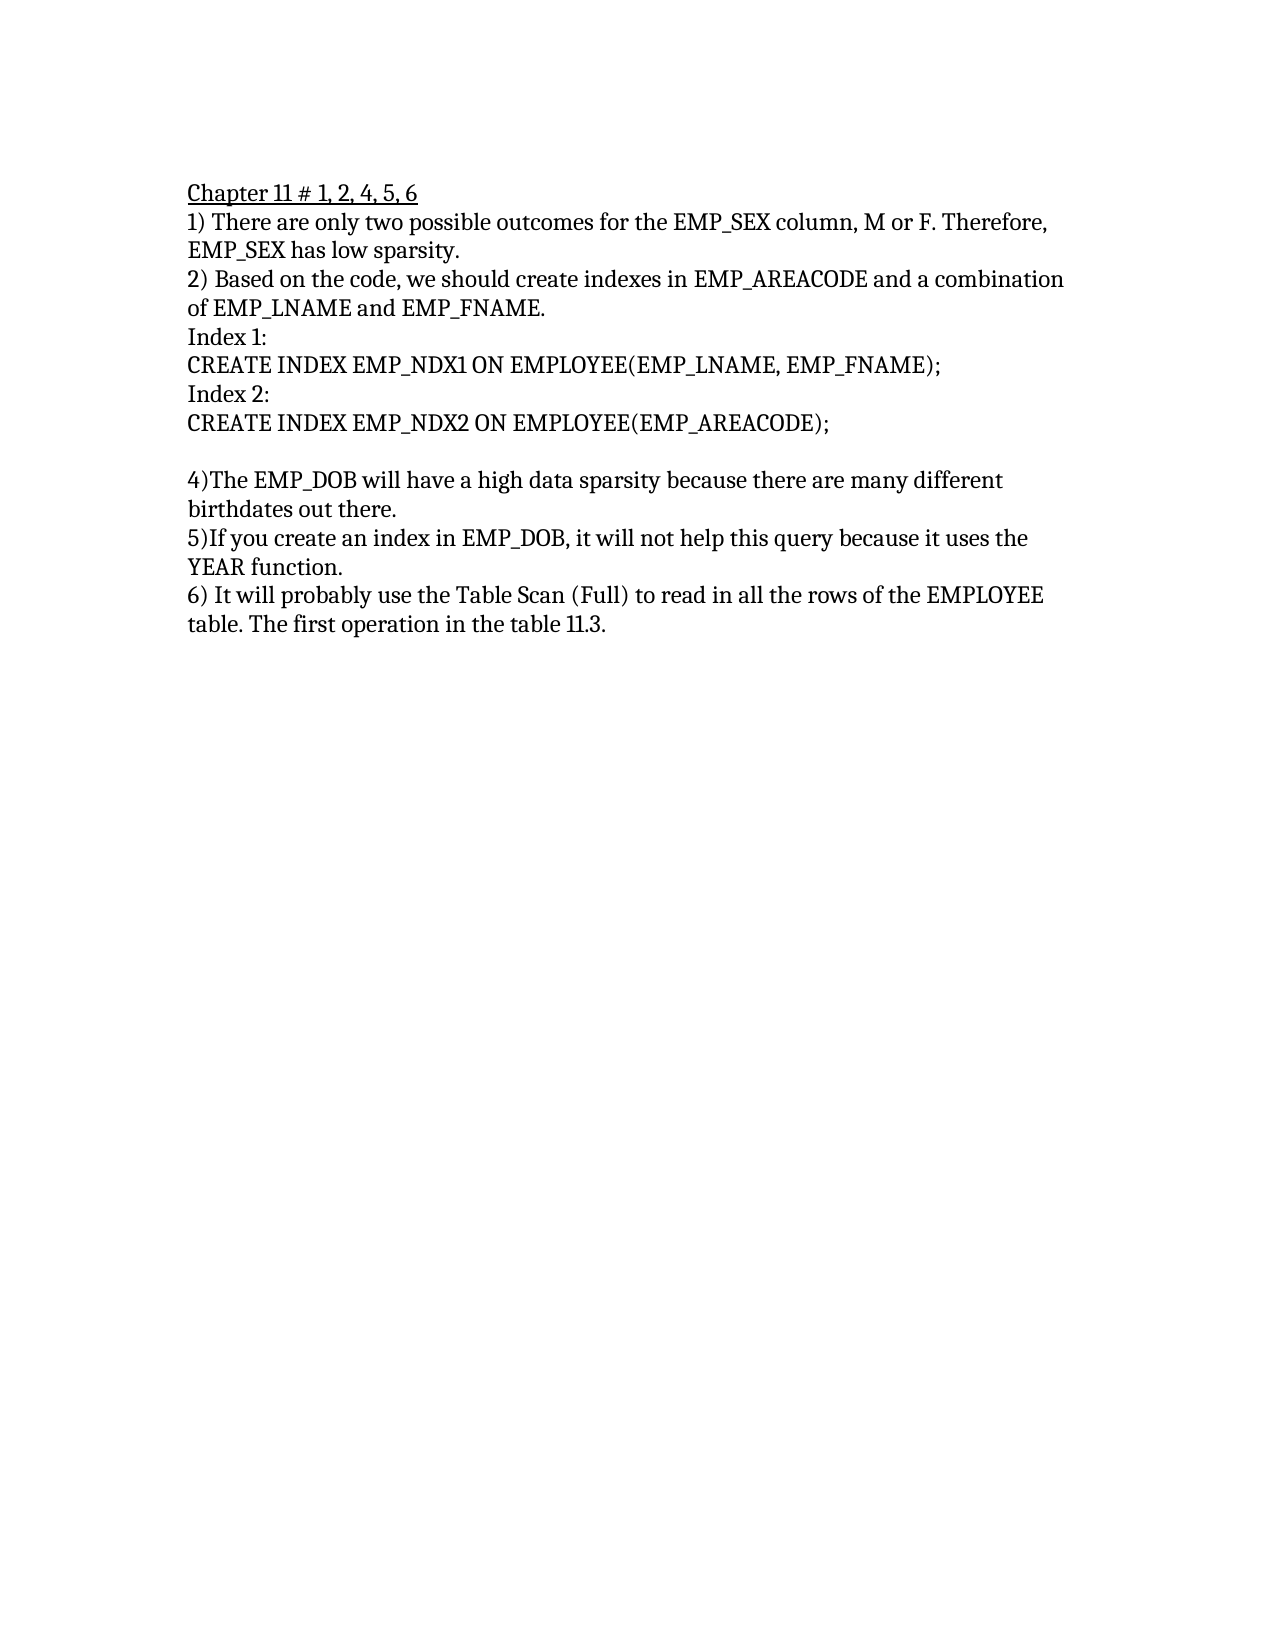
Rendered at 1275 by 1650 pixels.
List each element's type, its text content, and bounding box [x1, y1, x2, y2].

text 6) It will probably use the Table Scan (Full) to read in all the rows of the EMPLOYEE table. The first operation in the table 11.3. [187, 581, 1087, 639]
text Index 1: [187, 322, 1087, 351]
text 5)If you create an index in EMP_DOB, it will not help this query because it uses the YEAR function. [187, 524, 1087, 581]
text 2) Based on the code, we should create indexes in EMP_AREACODE and a combination of EMP_LNAME and EMP_FNAME. [187, 265, 1087, 322]
text 4)The EMP_DOB will have a high data sparsity because there are many different birthdates out there. [187, 466, 1087, 524]
text CREATE INDEX EMP_NDX2 ON EMPLOYEE(EMP_AREACODE); [187, 409, 1087, 437]
text Chapter 11 # 1, 2, 4, 5, 6 [187, 179, 1087, 207]
text Index 2: [187, 380, 1087, 409]
text CREATE INDEX EMP_NDX1 ON EMPLOYEE(EMP_LNAME, EMP_FNAME); [187, 351, 1087, 380]
text 1) There are only two possible outcomes for the EMP_SEX column, M or F. Therefore, EMP_SEX has low sparsity. [187, 207, 1087, 265]
